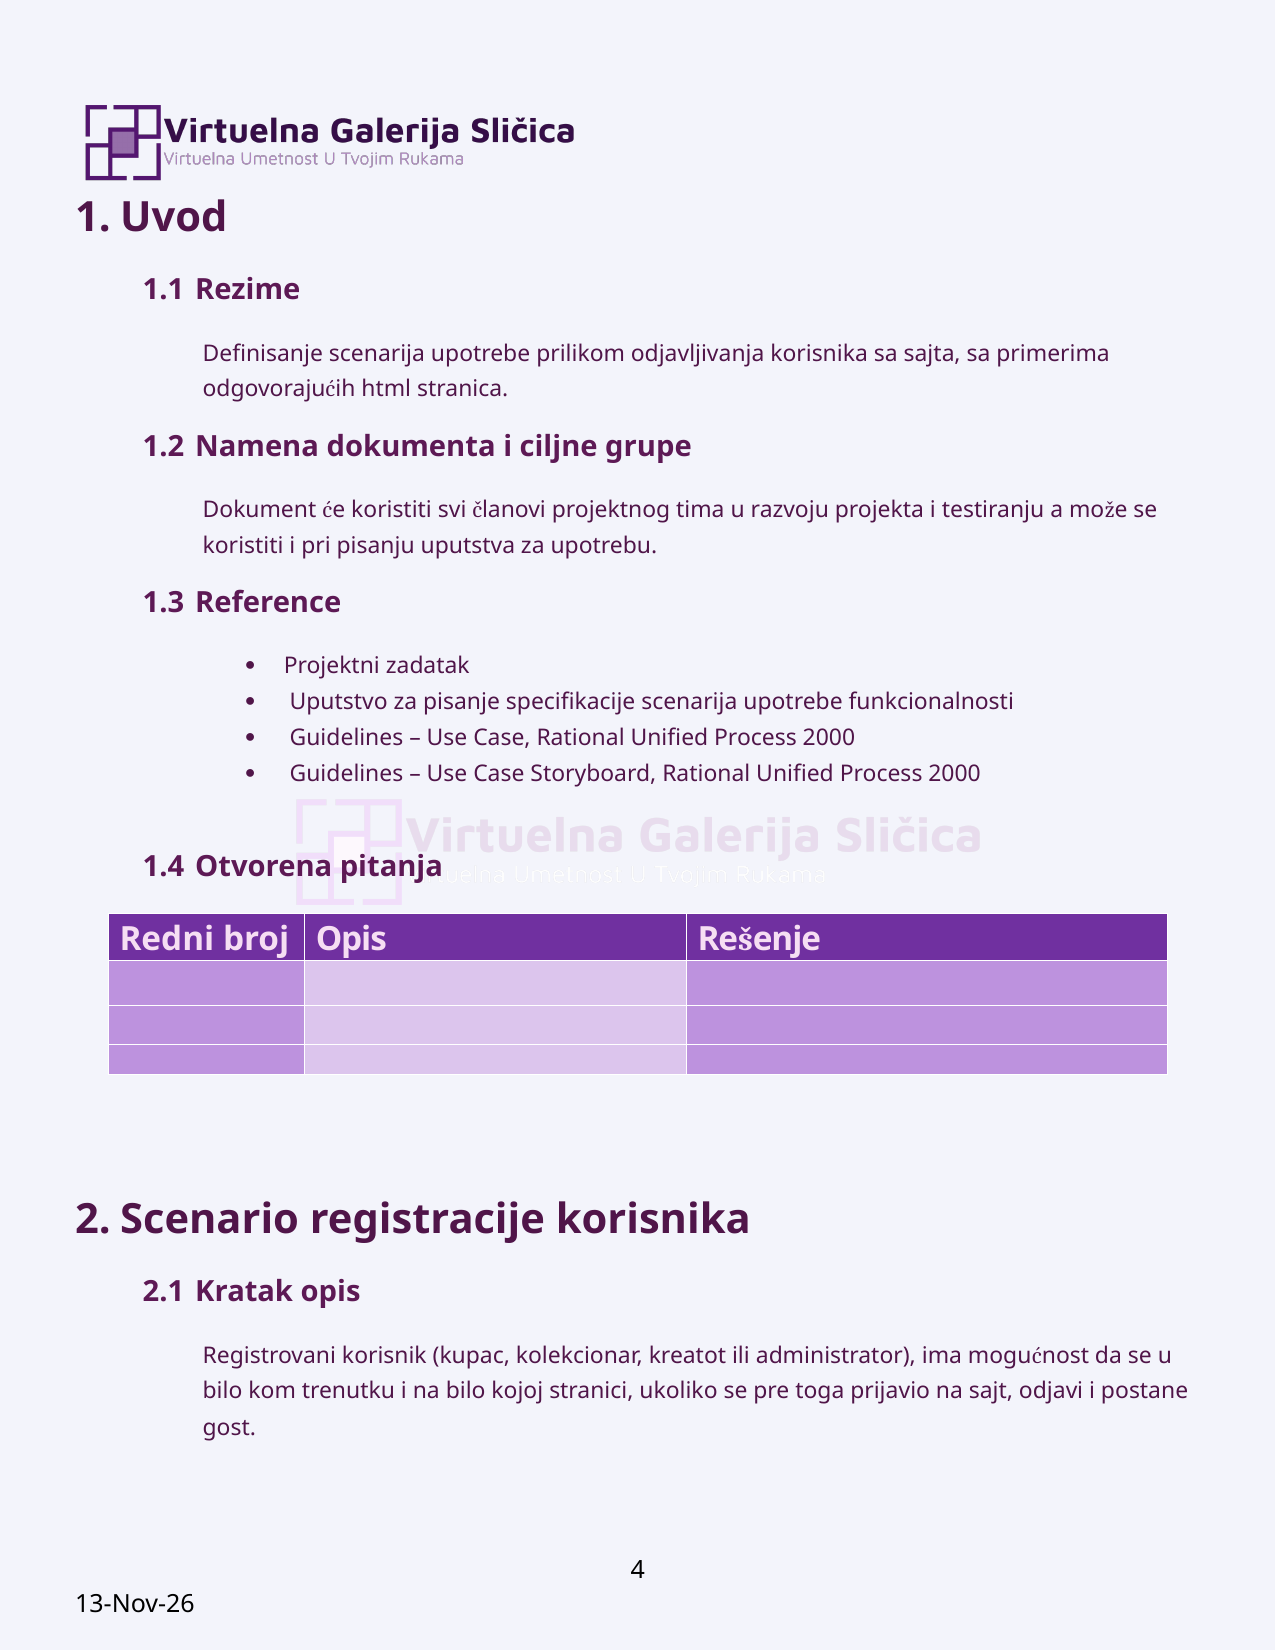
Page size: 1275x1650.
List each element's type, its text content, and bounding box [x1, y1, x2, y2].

table_cell [109, 961, 304, 1005]
list Projektni zadatak [246, 649, 1200, 680]
table_cell [305, 1006, 686, 1044]
table_cell [305, 1045, 686, 1074]
text Uvod [75, 187, 1200, 243]
text Definisanje scenarija upotrebe prilikom odjavljivanja korisnika sa sajta, sa primerima odgovorajućih html stranica. [202, 336, 1200, 404]
table_cell [305, 961, 686, 1005]
text Otvorena pitanja [142, 846, 1200, 885]
table_cell [687, 1045, 1167, 1074]
table_header Rešenje [687, 914, 1167, 960]
text Registrovani korisnik (kupac, kolekcionar, kreatot ili administrator), ima mogućnost da se u bilo kom trenutku i na bilo kojoj stranici, ukoliko se pre toga prijavio na sajt, odjavi i postane gost. [202, 1338, 1200, 1442]
text Kratak opis [142, 1271, 1200, 1310]
picture [75, 105, 580, 187]
list Uputstvo za pisanje specifikacije scenarija upotrebe funkcionalnosti [246, 685, 1200, 716]
text Reference [142, 581, 1200, 621]
table_header Opis [305, 914, 686, 960]
table_cell [109, 1006, 304, 1044]
table_cell [687, 961, 1167, 1005]
table_cell [687, 1006, 1167, 1044]
table_header Redni broj [109, 914, 304, 960]
table_cell [109, 1045, 304, 1074]
text Rezime [142, 269, 1200, 308]
list Guidelines – Use Case Storyboard, Rational Unified Process 2000 [246, 757, 1200, 788]
text Namena dokumenta i ciljne grupe [142, 425, 1200, 465]
list Guidelines – Use Case, Rational Unified Process 2000 [246, 721, 1200, 752]
text Dokument će koristiti svi članovi projektnog tima u razvoju projekta i testiranju a može se koristiti i pri pisanju uputstva za upotrebu. [202, 493, 1200, 560]
text Scenario registracije korisnika [75, 1189, 1200, 1246]
